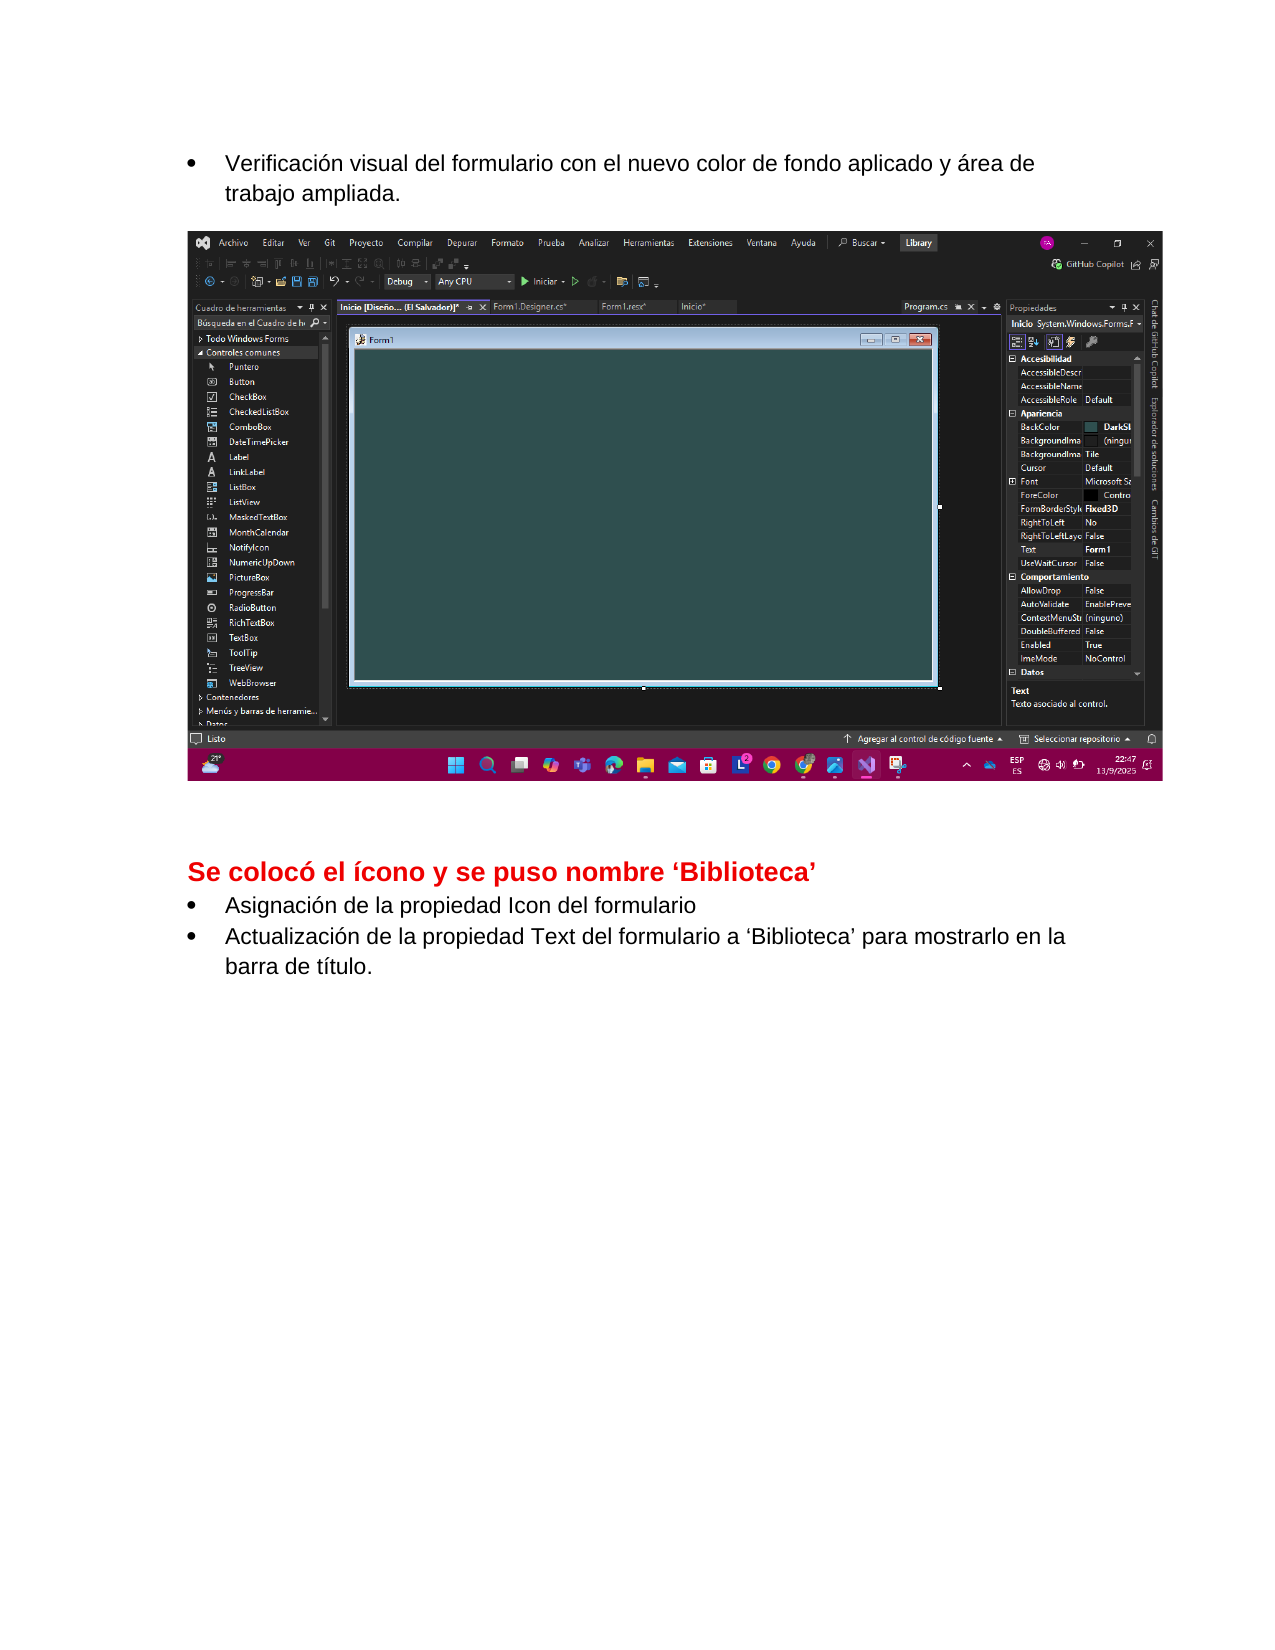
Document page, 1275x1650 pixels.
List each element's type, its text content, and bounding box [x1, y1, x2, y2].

list Verificación visual del formulario con el nuevo color de fondo aplicado y área de trabajo ampliada. [187, 150, 1087, 207]
picture [187, 231, 1163, 781]
list Actualización de la propiedad Text del formulario a ‘Biblioteca’ para mostrarlo en la barra de título. [187, 923, 1087, 979]
list Asignación de la propiedad Icon del formulario [187, 892, 1087, 919]
subtitle Se colocó el ícono y se puso nombre ‘Biblioteca’ [187, 856, 1087, 888]
